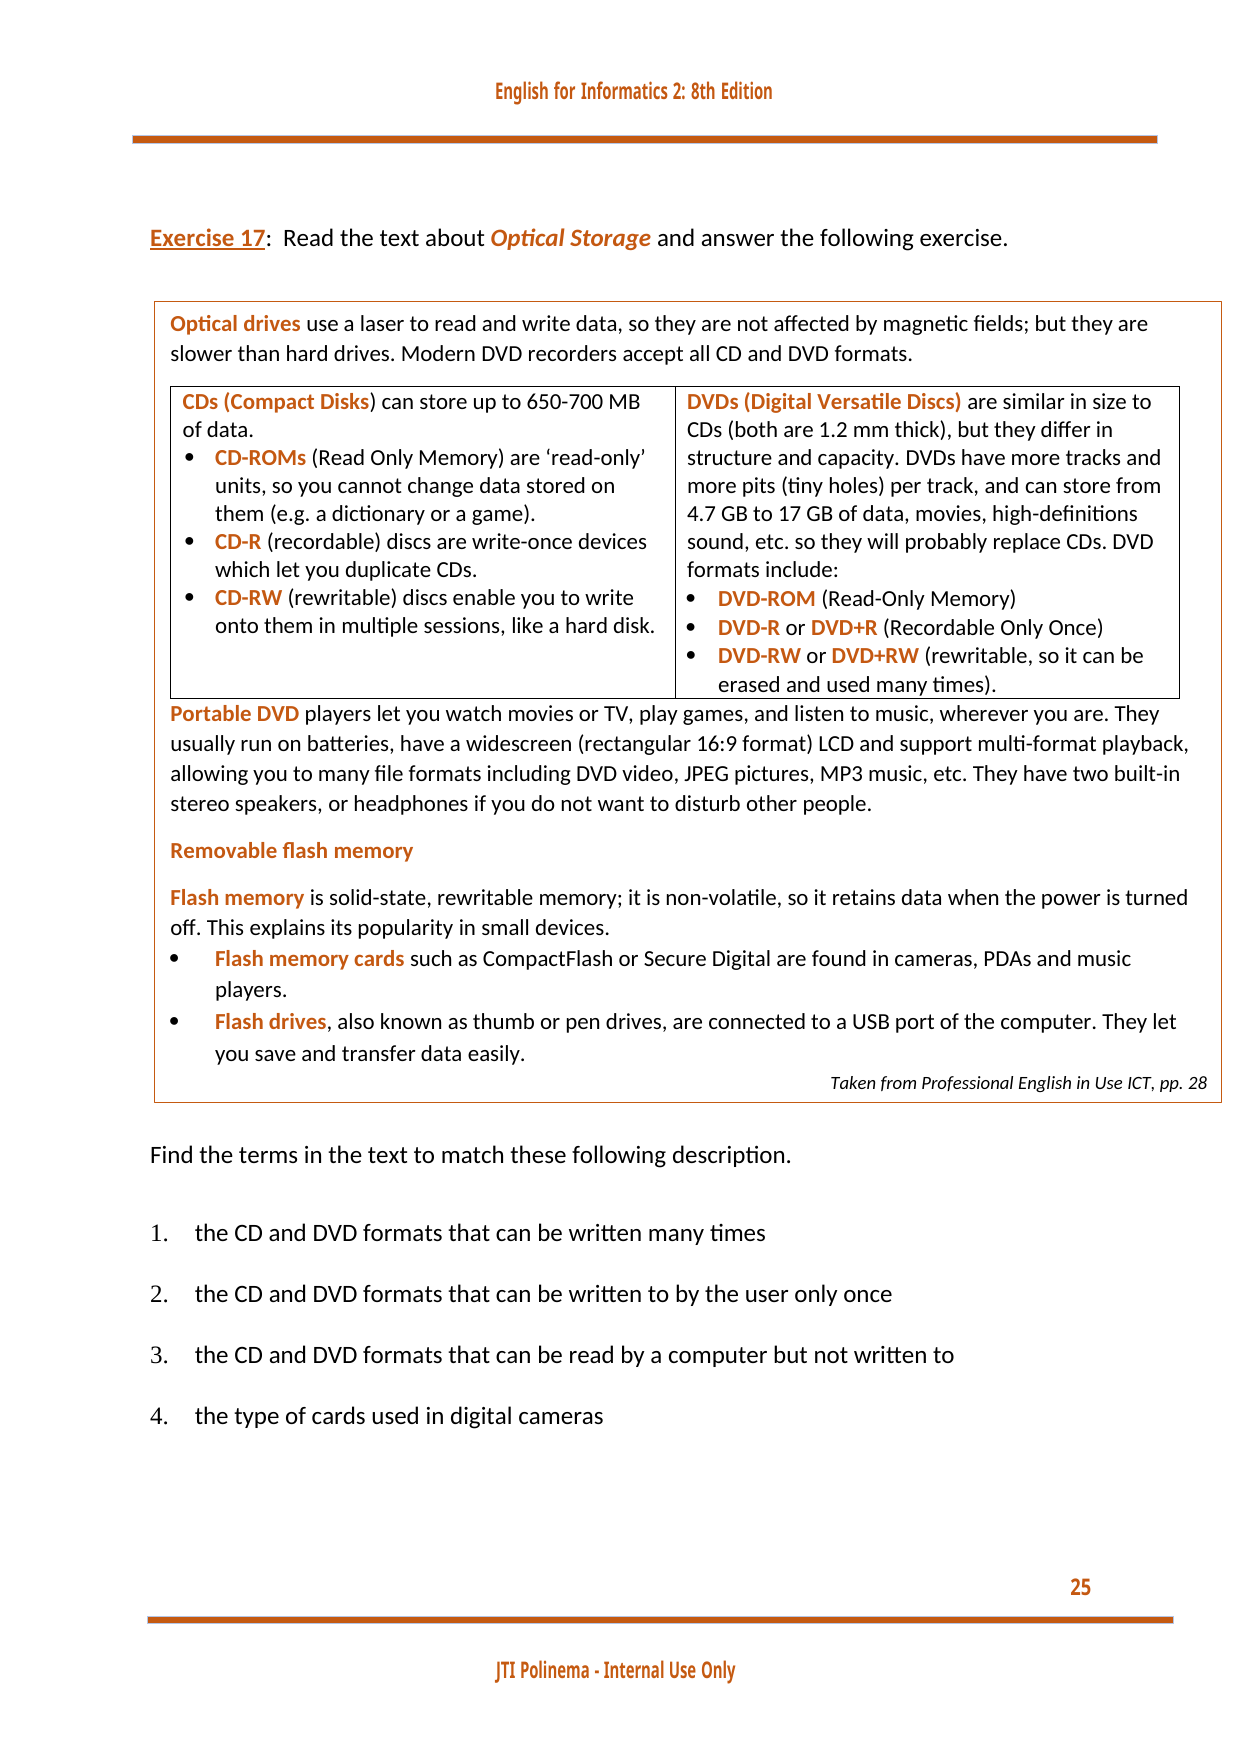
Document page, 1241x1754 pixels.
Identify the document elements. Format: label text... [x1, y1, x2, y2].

table_header CDs (Compact Disks) can store up to 650-700 MB of data. CD-ROMs (Read Only Memory) are ‘read-only’ units, so you cannot change data stored on them (e.g. a dictionary or a game). CD-R (recordable) discs are write-once devices which let you duplicate CDs. CD-RW (rewritable) discs enable you to write onto them in multiple sessions, like a hard disk. [171, 387, 675, 698]
text Optical drives use a laser to read and write data, so they are not affected by magnetic fields; but they are slower than hard drives. Modern DVD recorders accept all CD and DVD formats. [170, 309, 1152, 367]
text Removable flash memory [170, 836, 1230, 864]
list the type of cards used in digital cameras [150, 1400, 1230, 1430]
text Flash memory is solid-state, rewritable memory; it is non-volatile, so it retains data when the power is turned off. This explains its popularity in small devices. [170, 883, 1192, 941]
list the CD and DVD formats that can be read by a computer but not written to [150, 1339, 1230, 1369]
list the CD and DVD formats that can be written many times [150, 1217, 1230, 1247]
list Flash drives, also known as thumb or pen drives, are connected to a USB port of the computer. They let you save and transfer data easily. [170, 1007, 1178, 1067]
text Portable DVD players let you watch movies or TV, play games, and listen to music, wherever you are. They usually run on batteries, have a widescreen (rectangular 16:9 format) LCD and support multi-format playback, allowing you to many file formats including DVD video, JPEG pictures, MP3 music, etc. They have two built-in stereo speakers, or headphones if you do not want to disturb other people. [170, 699, 1194, 817]
list the CD and DVD formats that can be written to by the user only once [150, 1278, 1230, 1308]
text Taken from Professional English in Use ICT, pp. 28 [830, 1072, 1230, 1094]
text 25 [129, 1571, 1091, 1602]
text Exercise 17: Read the text about Optical Storage and answer the following exercise. [150, 222, 1230, 253]
text Find the terms in the text to match these following description. [150, 1139, 1230, 1169]
table_header DVDs (Digital Versatile Discs) are similar in size to CDs (both are 1.2 mm thick), but they differ in structure and capacity. DVDs have more tracks and more pits (tiny holes) per track, and can store from 4.7 GB to 17 GB of data, movies, high-definitions sound, etc. so they will probably replace CDs. DVD formats include: DVD-ROM (Read-Only Memory) DVD-R or DVD+R (Recordable Only Once) DVD-RW or DVD+RW (rewritable, so it can be erased and used many times). [676, 387, 1179, 698]
list Flash memory cards such as CompactFlash or Secure Digital are found in cameras, PDAs and music players. [170, 944, 1133, 1003]
